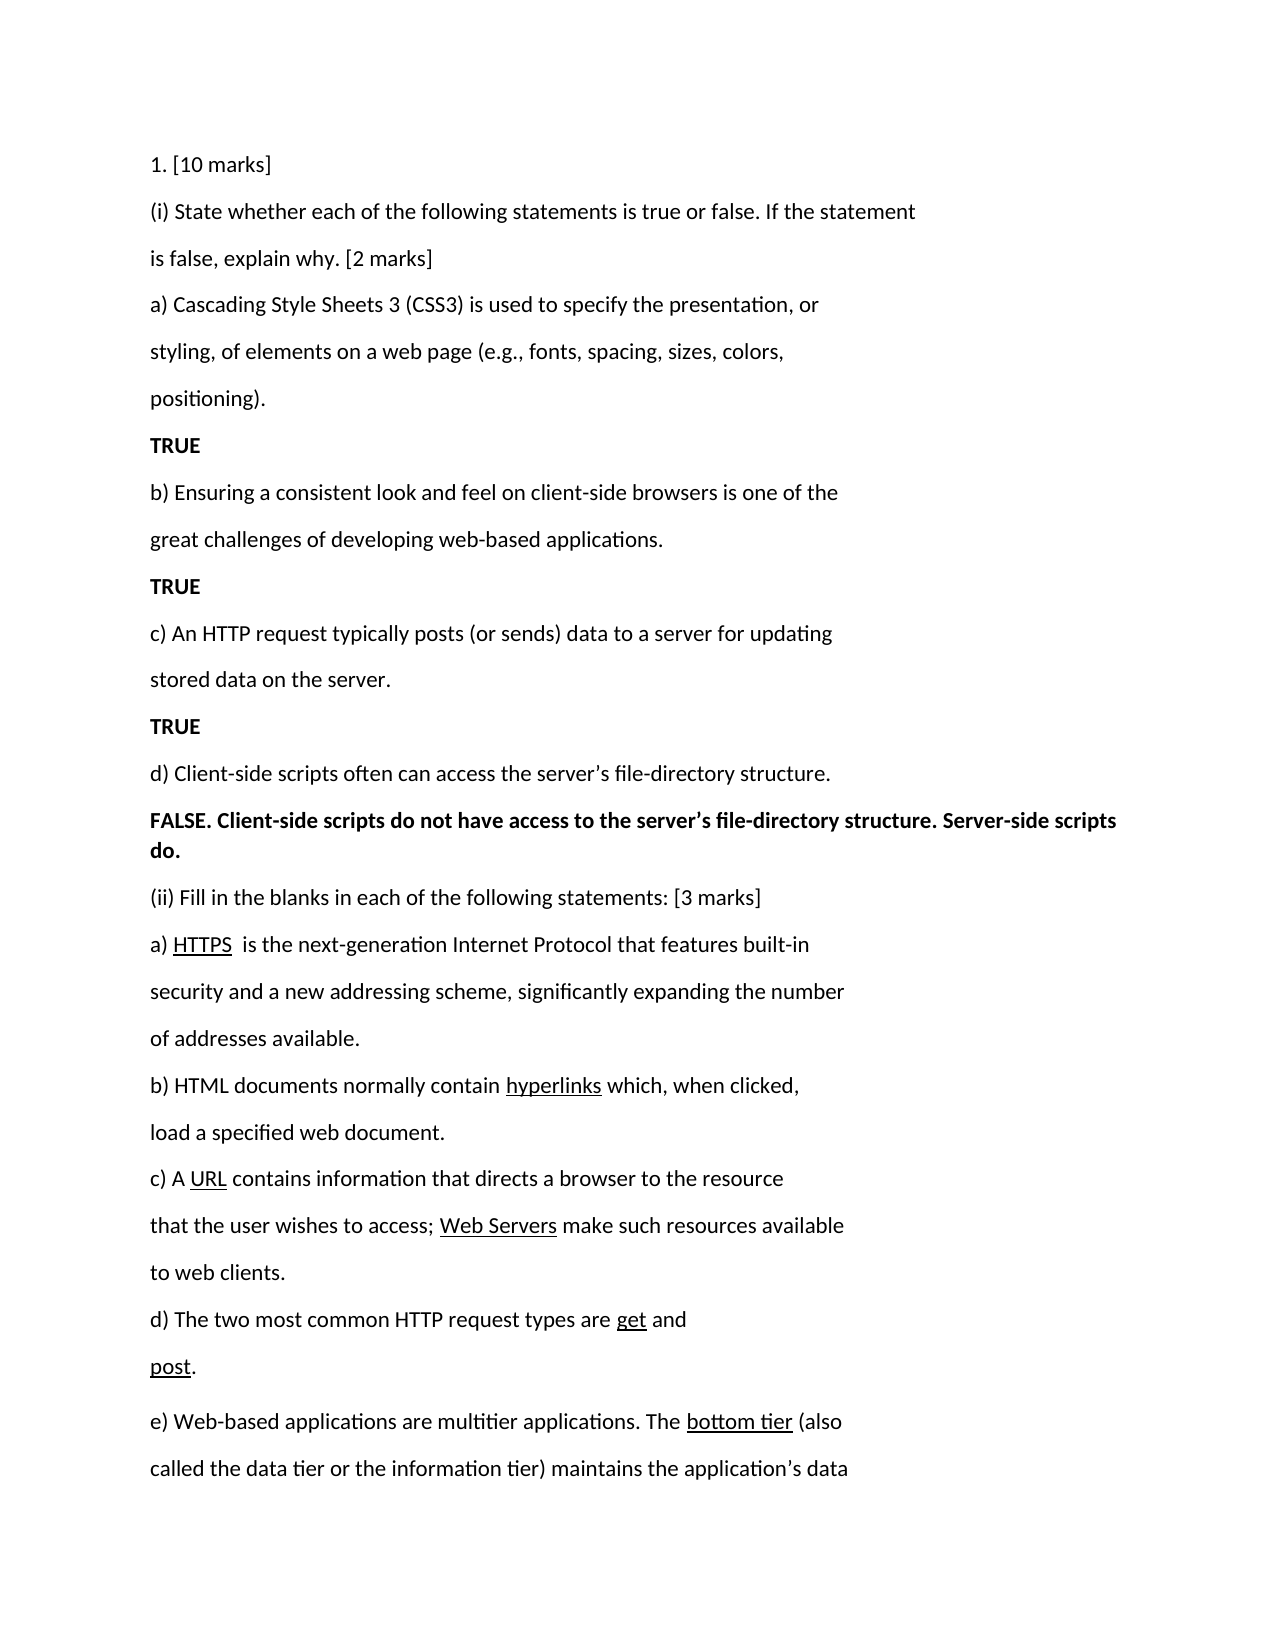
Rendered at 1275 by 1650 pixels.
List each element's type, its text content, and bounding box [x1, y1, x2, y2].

text positioning). [150, 384, 1125, 412]
text load a specified web document. [150, 1118, 1125, 1146]
text c) An HTTP request typically posts (or sends) data to a server for updating [150, 619, 1125, 647]
text a) Cascading Style Sheets 3 (CSS3) is used to specify the presentation, or [150, 291, 1125, 319]
text that the user wishes to access; Web Servers make such resources available [150, 1211, 1125, 1239]
text a) HTTPS is the next-generation Internet Protocol that features built-in [150, 930, 1125, 958]
text d) The two most common HTTP request types are get and [150, 1305, 1125, 1333]
text TRUE [150, 431, 1125, 459]
text 1. [10 marks] [150, 150, 1125, 178]
text to web clients. [150, 1258, 1125, 1286]
text TRUE [150, 572, 1125, 600]
text of addresses available. [150, 1024, 1125, 1052]
text d) Client-side scripts often can access the server’s file-directory structure. [150, 759, 1125, 787]
text b) HTML documents normally contain hyperlinks which, when clicked, [150, 1071, 1125, 1099]
text stored data on the server. [150, 666, 1125, 694]
text great challenges of developing web-based applications. [150, 525, 1125, 553]
text called the data tier or the information tier) maintains the application’s data [150, 1454, 1125, 1482]
text FALSE. Client-side scripts do not have access to the server’s file-directory structure. Server-side scripts do. [150, 806, 1125, 864]
text (ii) Fill in the blanks in each of the following statements: [3 marks] [150, 883, 1125, 911]
text (i) State whether each of the following statements is true or false. If the statement [150, 197, 1125, 225]
text styling, of elements on a web page (e.g., fonts, spacing, sizes, colors, [150, 337, 1125, 366]
text post. [150, 1352, 1125, 1380]
text b) Ensuring a consistent look and feel on client-side browsers is one of the [150, 478, 1125, 506]
text TRUE [150, 712, 1125, 741]
text e) Web-based applications are multitier applications. The bottom tier (also [150, 1407, 1125, 1435]
text is false, explain why. [2 marks] [150, 244, 1125, 272]
text c) A URL contains information that directs a browser to the resource [150, 1164, 1125, 1193]
text security and a new addressing scheme, significantly expanding the number [150, 977, 1125, 1005]
